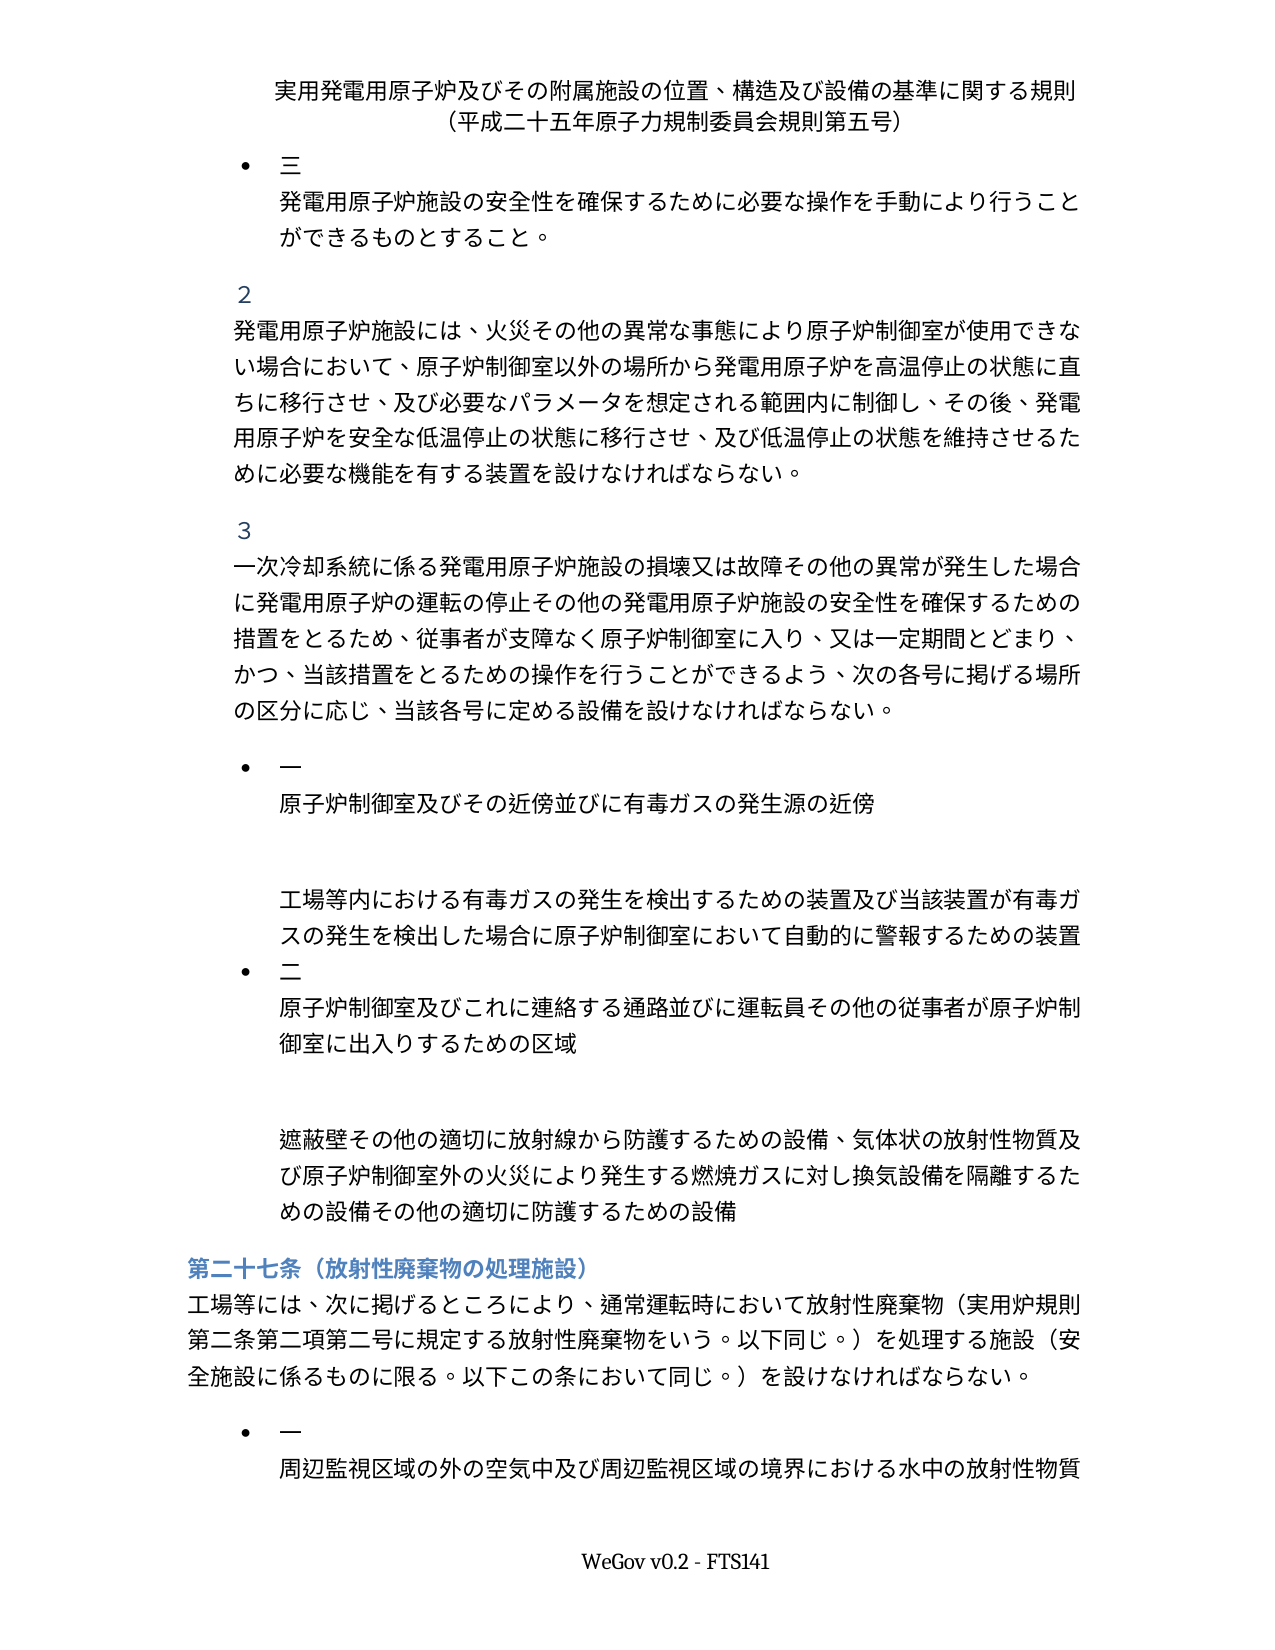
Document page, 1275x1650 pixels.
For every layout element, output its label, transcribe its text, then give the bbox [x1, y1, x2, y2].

list 二 原子炉制御室及びこれに連絡する通路並びに運転員その他の従事者が原子炉制御室に出入りするための区域 遮蔽壁その他の適切に放射線から防護するための設備、気体状の放射性物質及び原子炉制御室外の火災により発生する燃焼ガスに対し換気設備を隔離するための設備その他の適切に防護するための設備 [242, 956, 1087, 1227]
subtitle 第二十七条（放射性廃棄物の処理施設） [187, 1253, 1087, 1284]
list 一 原子炉制御室及びその近傍並びに有毒ガスの発生源の近傍 工場等内における有毒ガスの発生を検出するための装置及び当該装置が有毒ガスの発生を検出した場合に原子炉制御室において自動的に警報するための装置 [242, 752, 1087, 951]
text 一次冷却系統に係る発電用原子炉施設の損壊又は故障その他の異常が発生した場合に発電用原子炉の運転の停止その他の発電用原子炉施設の安全性を確保するための措置をとるため、従事者が支障なく原子炉制御室に入り、又は一定期間とどまり、かつ、当該措置をとるための操作を行うことができるよう、次の各号に掲げる場所の区分に応じ、当該各号に定める設備を設けなければならない。 [233, 551, 1087, 726]
list 三 発電用原子炉施設の安全性を確保するために必要な操作を手動により行うことができるものとすること。 [242, 150, 1087, 253]
text 発電用原子炉施設には、火災その他の異常な事態により原子炉制御室が使用できない場合において、原子炉制御室以外の場所から発電用原子炉を高温停止の状態に直ちに移行させ、及び必要なパラメータを想定される範囲内に制御し、その後、発電用原子炉を安全な低温停止の状態に移行させ、及び低温停止の状態を維持させるために必要な機能を有する装置を設けなければならない。 [233, 314, 1087, 489]
list 一 周辺監視区域の外の空気中及び周辺監視区域の境界における水中の放射性物質の濃度を十分に低減できるよう、発電用原子炉施設において発生する放射性廃棄物を処理する能力を有するものとすること。 [242, 1417, 1087, 1484]
text 工場等には、次に掲げるところにより、通常運転時において放射性廃棄物（実用炉規則第二条第二項第二号に規定する放射性廃棄物をいう。以下同じ。）を処理する施設（安全施設に係るものに限る。以下この条において同じ。）を設けなければならない。 [187, 1288, 1087, 1392]
subtitle ２ [233, 279, 1087, 310]
subtitle ３ [233, 515, 1087, 546]
